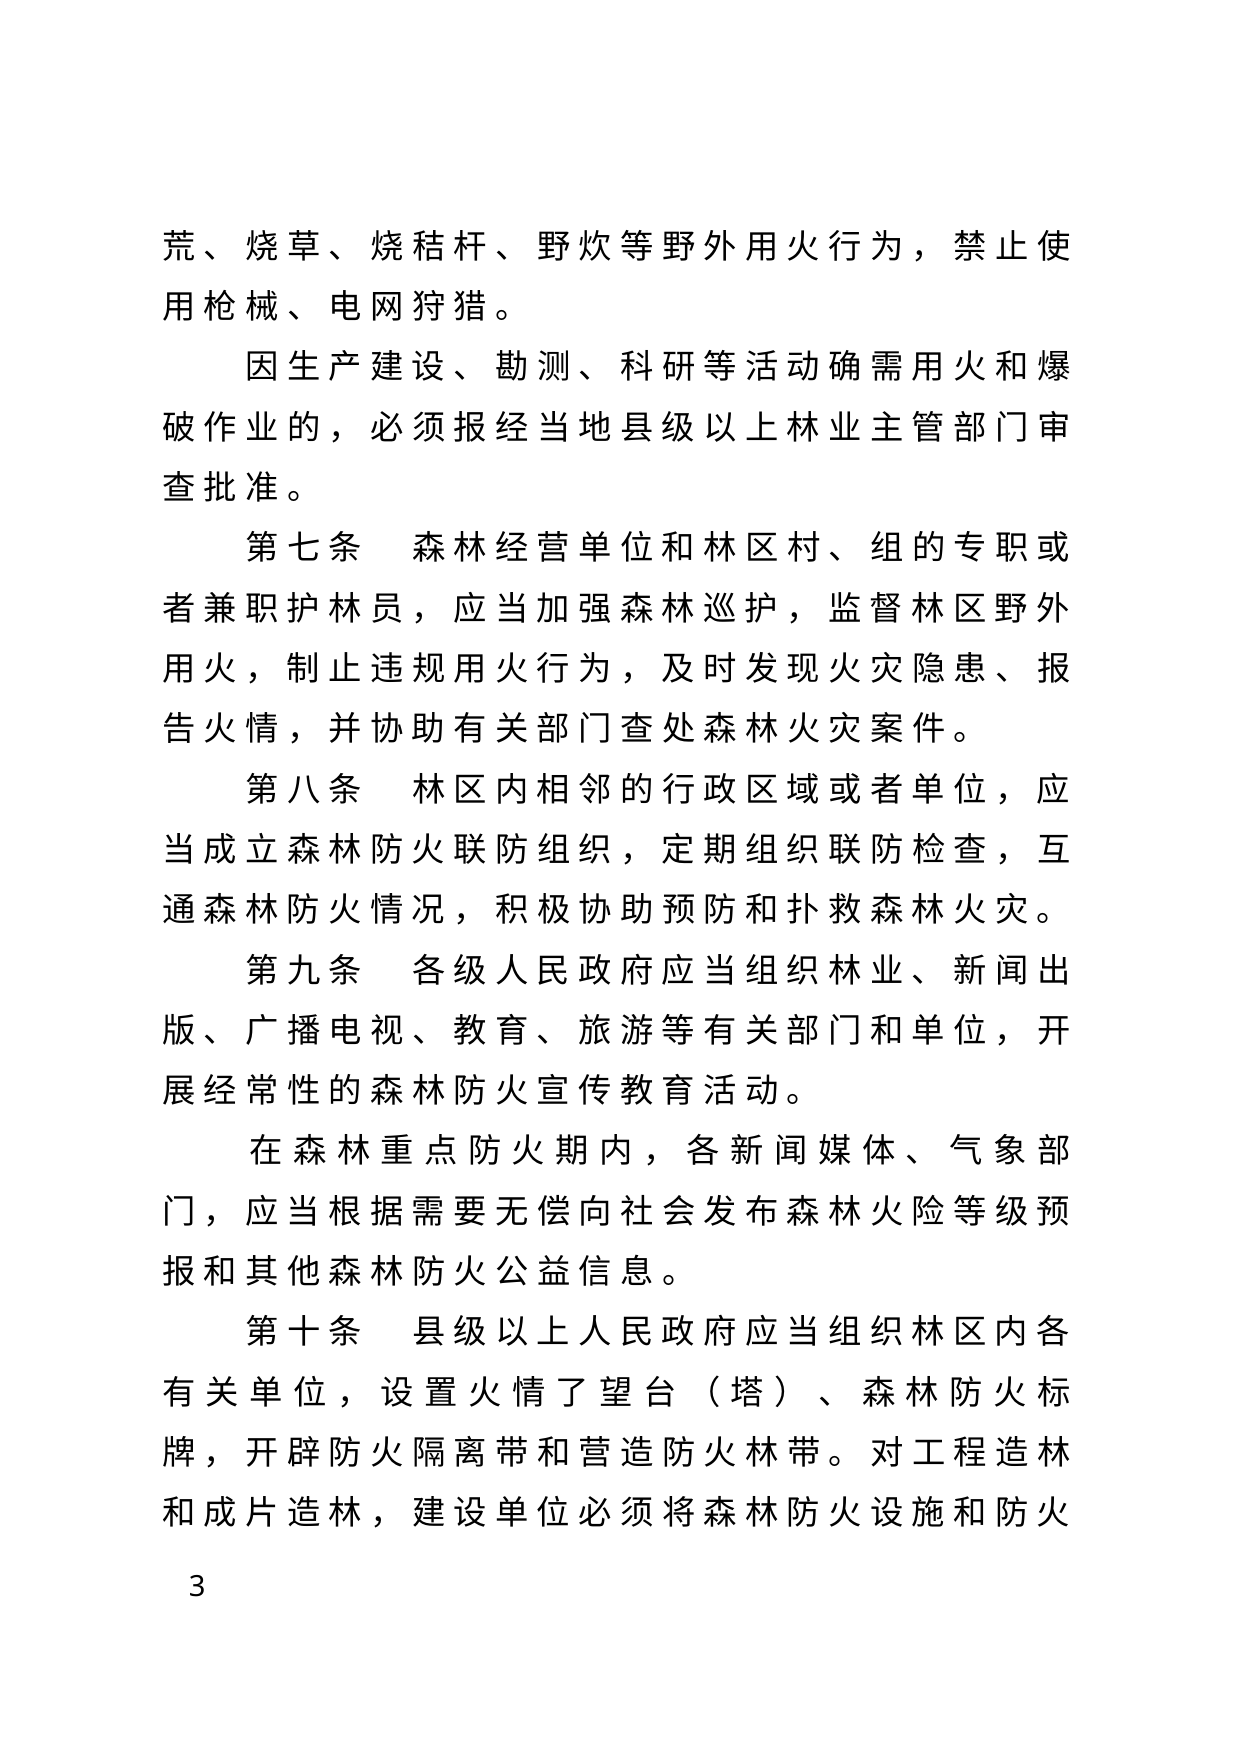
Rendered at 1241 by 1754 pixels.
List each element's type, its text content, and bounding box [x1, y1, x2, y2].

text 第九条 各级人民政府应当组织林业、新闻出版、广播电视、教育、旅游等有关部门和单位，开展经常性的森林防火宣传教育活动。 [162, 937, 1078, 1118]
text 第七条 森林经营单位和林区村、组的专职或者兼职护林员，应当加强森林巡护，监督林区野外用火，制止违规用火行为，及时发现火灾隐患、报告火情，并协助有关部门查处森林火灾案件。 [162, 515, 1078, 756]
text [162, 213, 1078, 334]
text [162, 1299, 1078, 1540]
text 第八条 林区内相邻的行政区域或者单位，应当成立森林防火联防组织，定期组织联防检查，互通森林防火情况，积极协助预防和扑救森林火灾。 [162, 756, 1078, 937]
text 因生产建设、勘测、科研等活动确需用火和爆破作业的，必须报经当地县级以上林业主管部门审查批准。 [162, 334, 1078, 515]
text 在森林重点防火期内，各新闻媒体、气象部门，应当根据需要无偿向社会发布森林火险等级预报和其他森林防火公益信息。 [162, 1118, 1078, 1299]
